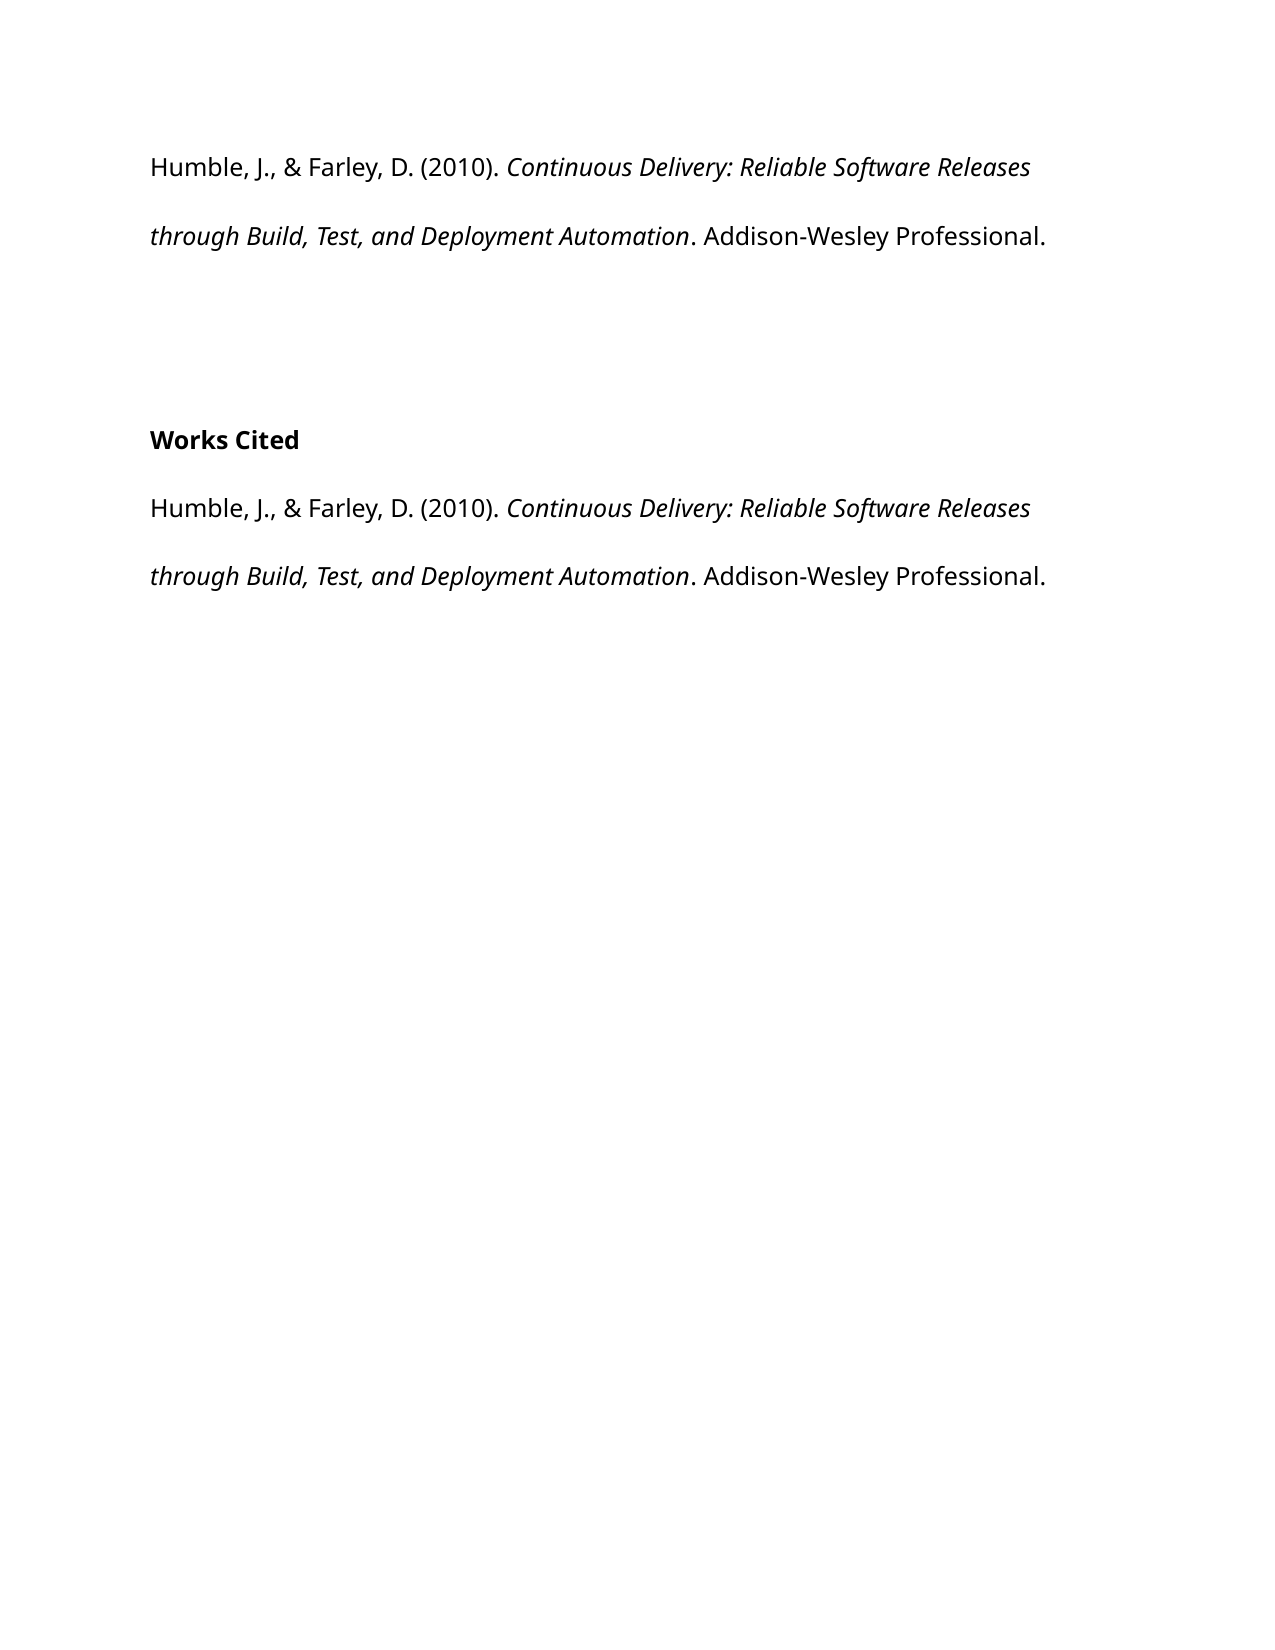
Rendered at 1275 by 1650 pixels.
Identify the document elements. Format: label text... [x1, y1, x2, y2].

text Works Cited Humble, J., & Farley, D. (2010). Continuous Delivery: Reliable Software Releases through Build, Test, and Deployment Automation. Addison-Wesley Professional. [150, 422, 1125, 593]
text Humble, J., & Farley, D. (2010). Continuous Delivery: Reliable Software Releases through Build, Test, and Deployment Automation. Addison-Wesley Professional. [150, 150, 1125, 252]
